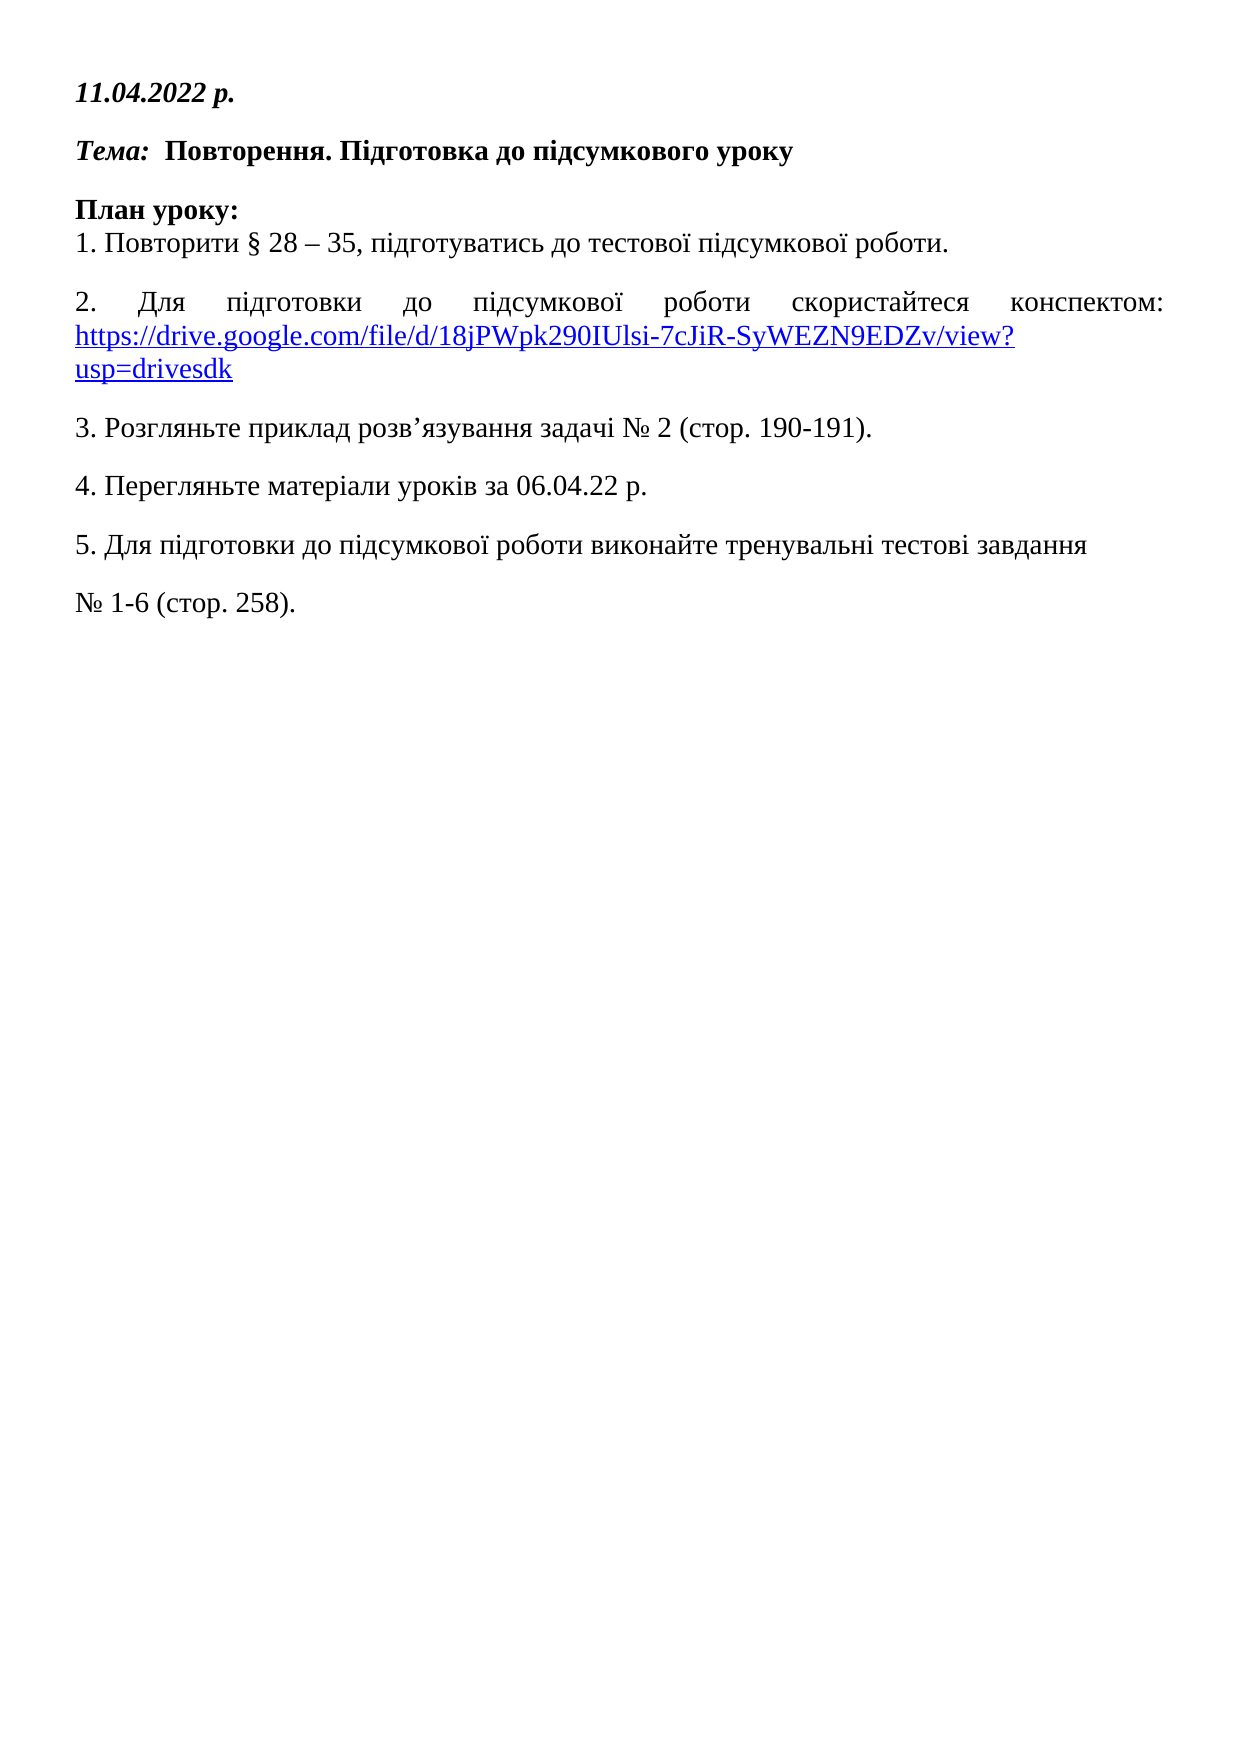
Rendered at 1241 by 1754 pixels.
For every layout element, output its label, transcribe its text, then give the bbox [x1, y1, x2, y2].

text 2. Для підготовки до підсумкової роботи скористайтеся конспектом: https://drive.google.com/file/d/18jPWpk290IUlsi-7cJiR-SyWEZN9EDZv/view?usp=drivesdk [75, 284, 1165, 385]
text Тема: Повторення. Підготовка до підсумкового уроку [75, 133, 1165, 167]
text 11.04.2022 р. [75, 75, 1165, 108]
text 3. Розгляньте приклад розв’язування задачі № 2 (стор. 190-191). [75, 410, 1165, 443]
text 4. Перегляньте матеріали уроків за 06.04.22 р. [75, 468, 1165, 502]
text План уроку: [75, 192, 1165, 226]
text № 1-6 (стор. 258). [75, 585, 1165, 619]
text 5. Для підготовки до підсумкової роботи виконайте тренувальні тестові завдання [75, 527, 1165, 560]
text 1. Повторити § 28 – 35, підготуватись до тестової підсумкової роботи. [75, 226, 1165, 259]
